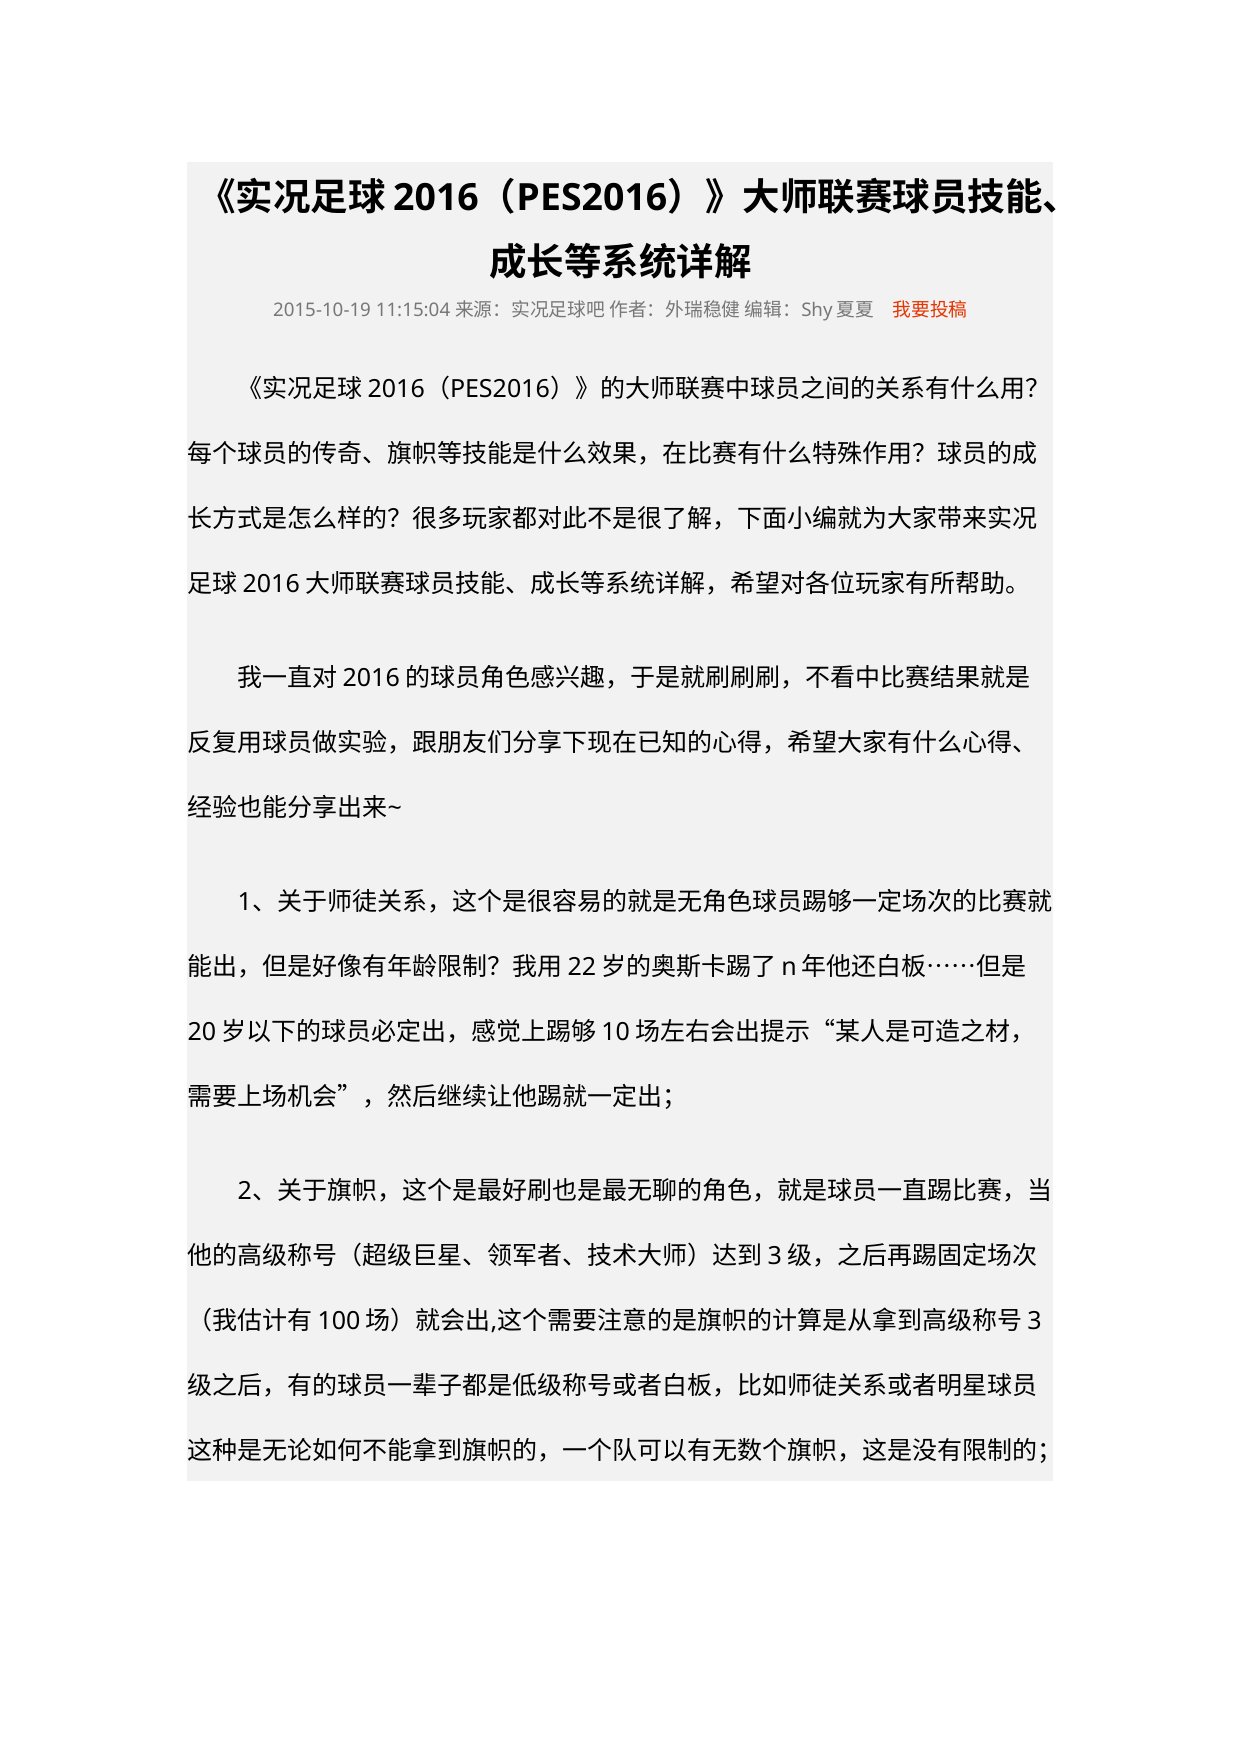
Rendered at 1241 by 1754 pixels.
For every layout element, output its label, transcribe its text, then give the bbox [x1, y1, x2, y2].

text 《实况足球2016（PES2016）》大师联赛球员技能、成长等系统详解 [187, 162, 1053, 292]
text 《实况足球2016（PES2016）》的大师联赛中球员之间的关系有什么用？每个球员的传奇、旗帜等技能是什么效果，在比赛有什么特殊作用？球员的成长方式是怎么样的？很多玩家都对此不是很了解，下面小编就为大家带来实况足球2016大师联赛球员技能、成长等系统详解，希望对各位玩家有所帮助。 [187, 354, 1053, 614]
text 1、关于师徒关系，这个是很容易的就是无角色球员踢够一定场次的比赛就能出，但是好像有年龄限制？我用22岁的奥斯卡踢了n年他还白板……但是20岁以下的球员必定出，感觉上踢够10场左右会出提示“某人是可造之材，需要上场机会”，然后继续让他踢就一定出； [187, 867, 1053, 1127]
text 2、关于旗帜，这个是最好刷也是最无聊的角色，就是球员一直踢比赛，当他的高级称号（超级巨星、领军者、技术大师）达到3级，之后再踢固定场次（我估计有100场）就会出,这个需要注意的是旗帜的计算是从拿到高级称号3级之后，有的球员一辈子都是低级称号或者白板，比如师徒关系或者明星球员这种是无论如何不能拿到旗帜的，一个队可以有无数个旗帜，这是没有限制的； [187, 1156, 1053, 1481]
text 我一直对2016的球员角色感兴趣，于是就刷刷刷，不看中比赛结果就是反复用球员做实验，跟朋友们分享下现在已知的心得，希望大家有什么心得、经验也能分享出来~ [187, 643, 1053, 838]
text 2015-10-19 11:15:04 来源：实况足球吧 作者：外瑞稳健 编辑：Shy夏夏 我要投稿 [187, 292, 1053, 324]
